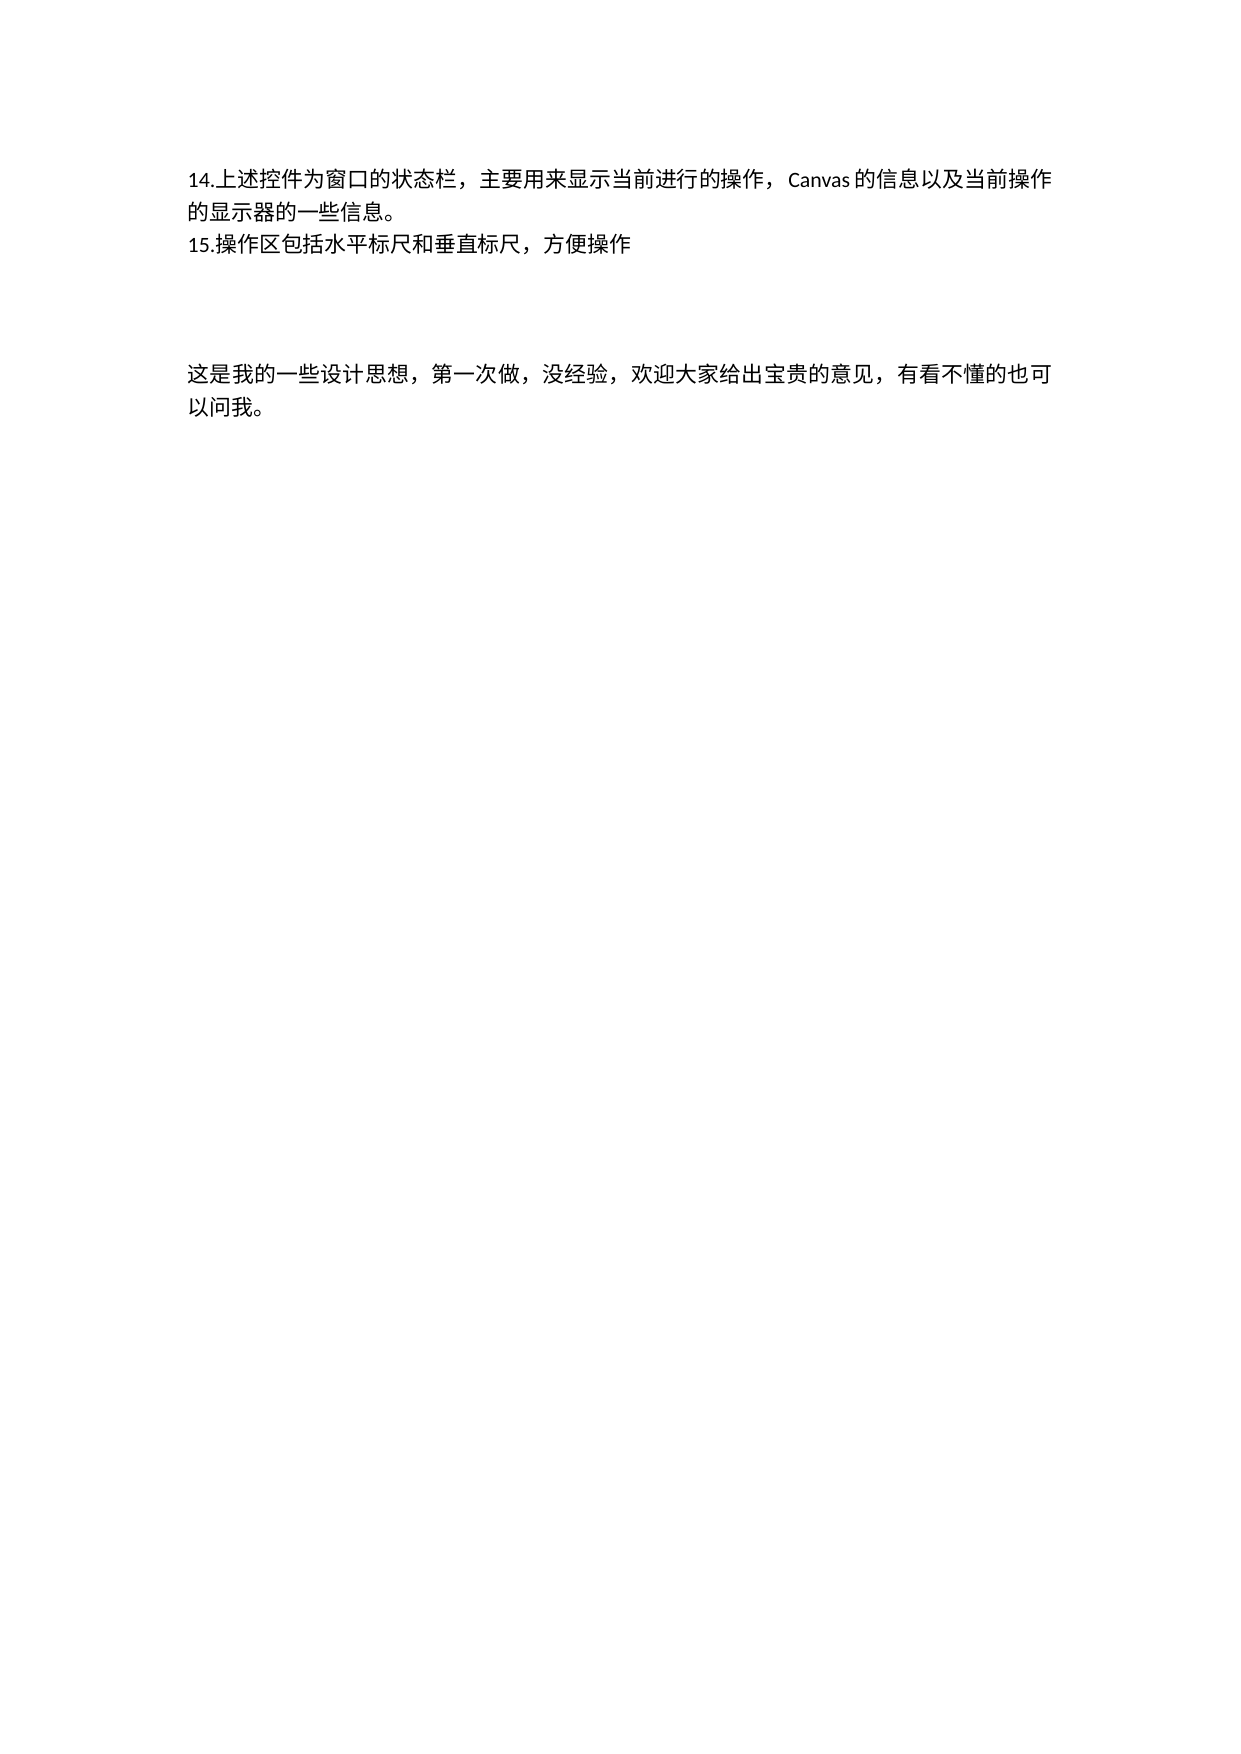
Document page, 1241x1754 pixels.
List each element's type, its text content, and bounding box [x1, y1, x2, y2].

text 14.上述控件为窗口的状态栏，主要用来显示当前进行的操作，Canvas的信息以及当前操作的显示器的一些信息。 [187, 162, 1053, 227]
text 这是我的一些设计思想，第一次做，没经验，欢迎大家给出宝贵的意见，有看不懂的也可以问我。 [187, 357, 1053, 422]
text 15.操作区包括水平标尺和垂直标尺，方便操作 [187, 227, 1053, 259]
